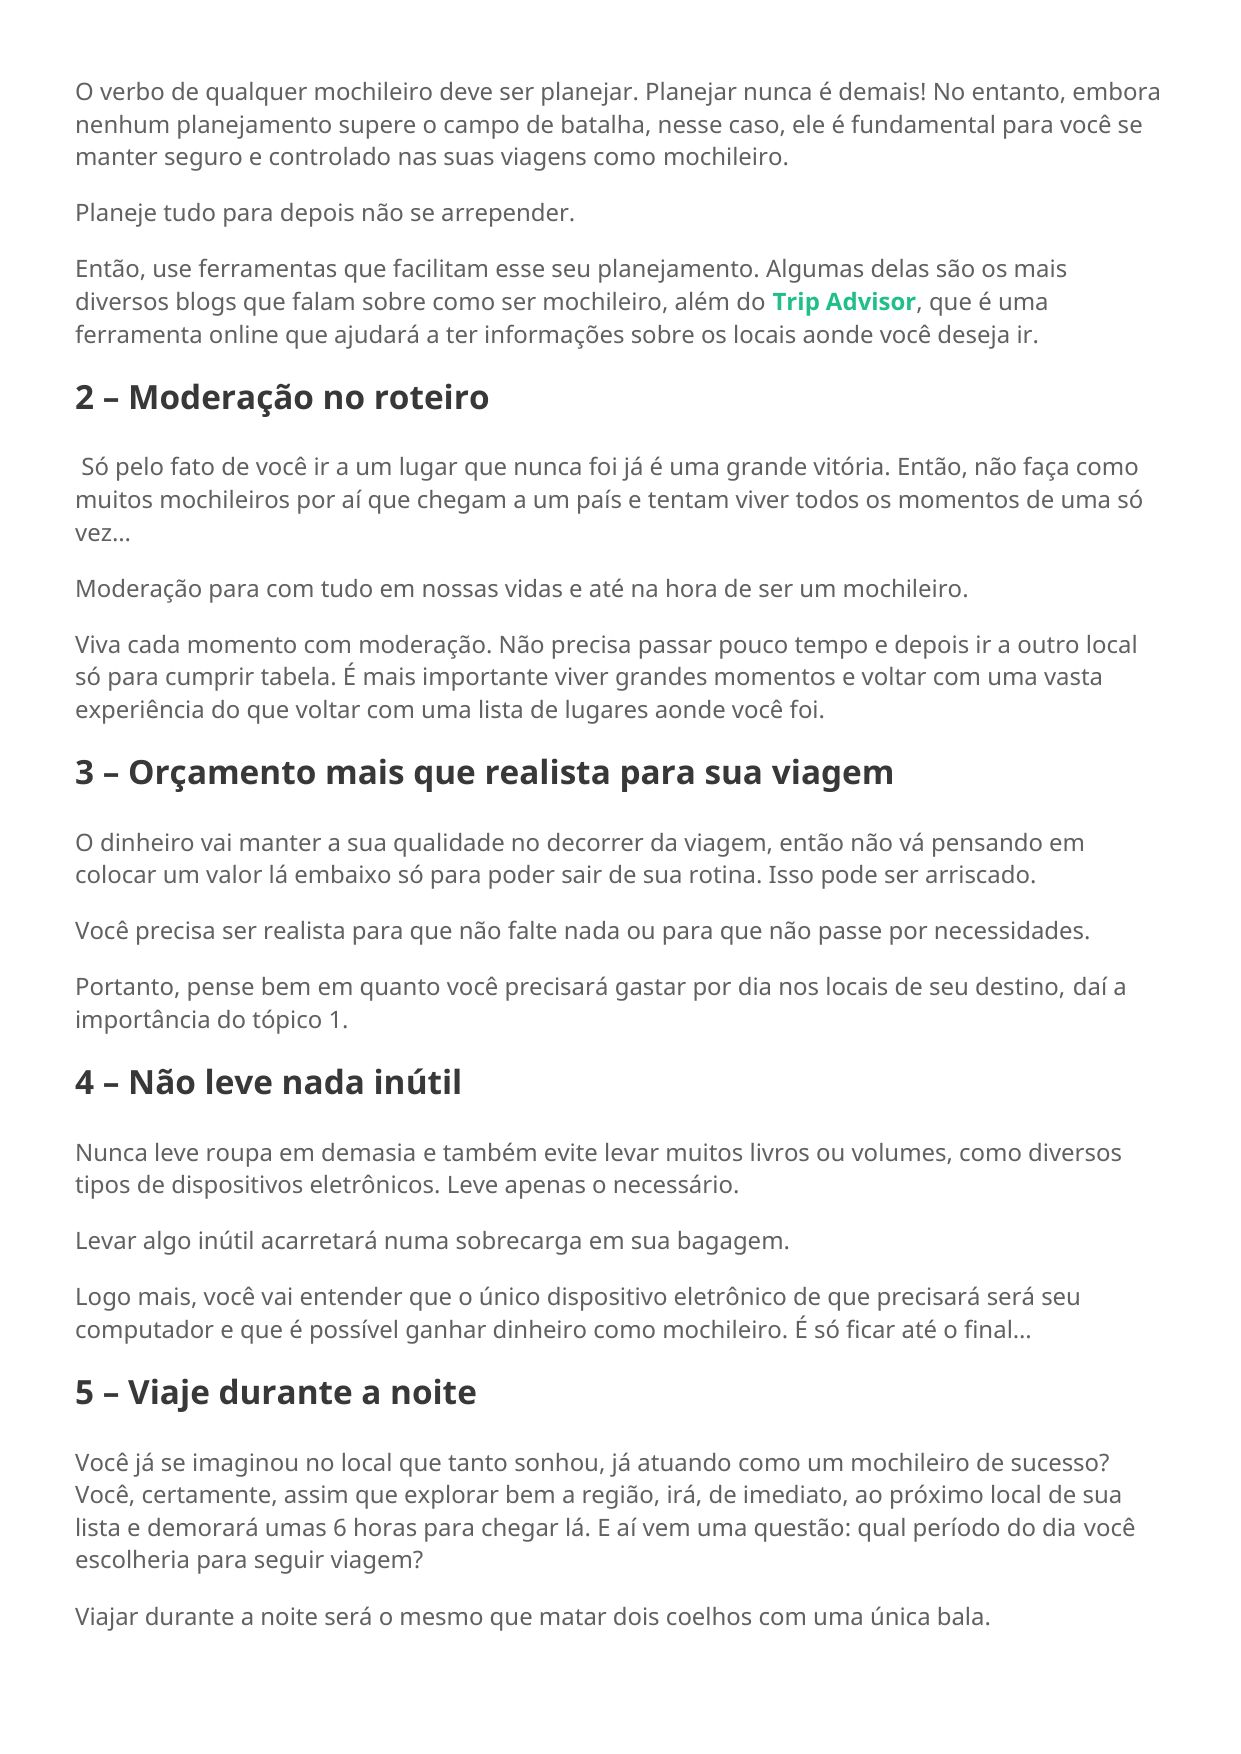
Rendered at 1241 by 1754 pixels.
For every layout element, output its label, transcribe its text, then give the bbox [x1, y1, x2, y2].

subtitle 2 – Moderação no roteiro [75, 373, 1165, 419]
text Planeje tudo para depois não se arrepender. [75, 196, 1165, 229]
text Viva cada momento com moderação. Não precisa passar pouco tempo e depois ir a outro local só para cumprir tabela. É mais importante viver grandes momentos e voltar com uma vasta experiência do que voltar com uma lista de lugares aonde você foi. [75, 627, 1165, 725]
text Então, use ferramentas que facilitam esse seu planejamento. Algumas delas são os mais diversos blogs que falam sobre como ser mochileiro, além do Trip Advisor, que é uma ferramenta online que ajudará a ter informações sobre os locais aonde você deseja ir. [75, 252, 1165, 350]
text Só pelo fato de você ir a um lugar que nunca foi já é uma grande vitória. Então, não faça como muitos mochileiros por aí que chegam a um país e tentam viver todos os momentos de uma só vez… [75, 450, 1165, 548]
text Moderação para com tudo em nossas vidas e até na hora de ser um mochileiro. [75, 571, 1165, 604]
subtitle 5 – Viaje durante a noite [75, 1369, 1165, 1414]
text Você já se imaginou no local que tanto sonhou, já atuando como um mochileiro de sucesso? Você, certamente, assim que explorar bem a região, irá, de imediato, ao próximo local de sua lista e demorará umas 6 horas para chegar lá. E aí vem uma questão: qual período do dia você escolheria para seguir viagem? [75, 1445, 1165, 1576]
text Levar algo inútil acarretará numa sobrecarga em sua bagagem. [75, 1224, 1165, 1257]
text Você precisa ser realista para que não falte nada ou para que não passe por necessidades. [75, 914, 1165, 947]
text O verbo de qualquer mochileiro deve ser planejar. Planejar nunca é demais! No entanto, embora nenhum planejamento supere o campo de batalha, nesse caso, ele é fundamental para você se manter seguro e controlado nas suas viagens como mochileiro. [75, 75, 1165, 173]
subtitle 3 – Orçamento mais que realista para sua viagem [75, 749, 1165, 794]
text Nunca leve roupa em demasia e também evite levar muitos livros ou volumes, como diversos tipos de dispositivos eletrônicos. Leve apenas o necessário. [75, 1135, 1165, 1201]
text Viajar durante a noite será o mesmo que matar dois coelhos com uma única bala. [75, 1599, 1165, 1632]
text Logo mais, você vai entender que o único dispositivo eletrônico de que precisará será seu computador e que é possível ganhar dinheiro como mochileiro. É só ficar até o final… [75, 1280, 1165, 1345]
subtitle 4 – Não leve nada inútil [75, 1059, 1165, 1104]
text O dinheiro vai manter a sua qualidade no decorrer da viagem, então não vá pensando em colocar um valor lá embaixo só para poder sair de sua rotina. Isso pode ser arriscado. [75, 825, 1165, 891]
text Portanto, pense bem em quanto você precisará gastar por dia nos locais de seu destino, daí a importância do tópico 1. [75, 970, 1165, 1035]
